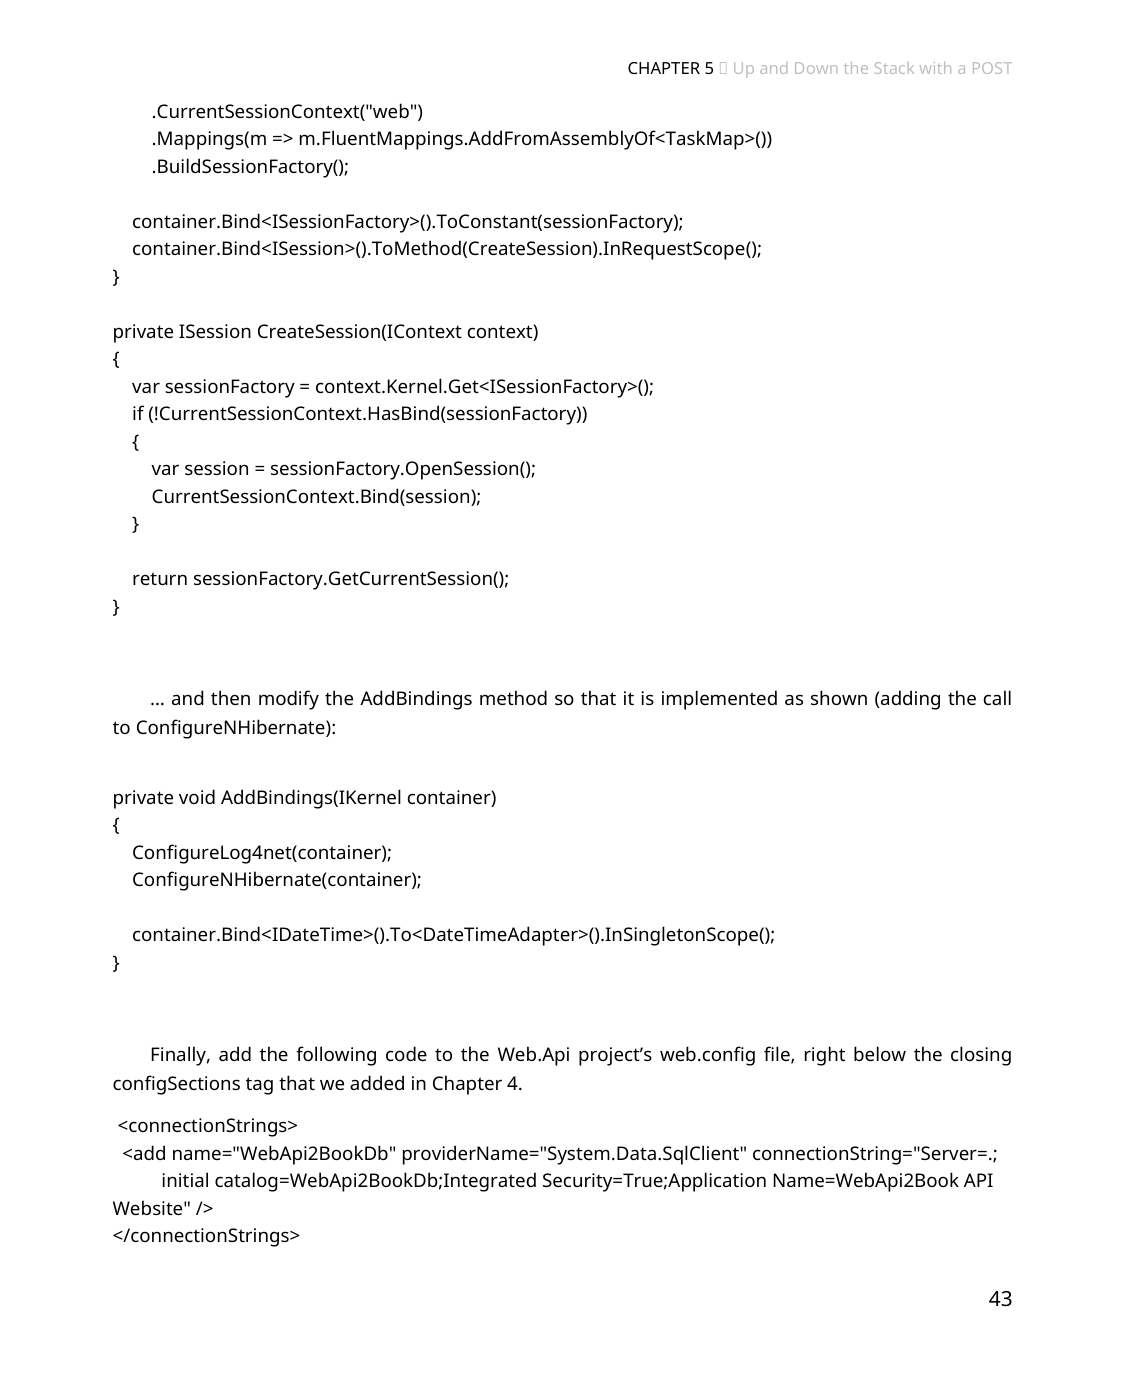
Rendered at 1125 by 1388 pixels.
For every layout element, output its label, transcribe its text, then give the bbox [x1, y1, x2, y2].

text } [112, 949, 1012, 974]
text .CurrentSessionContext("web") [112, 98, 1012, 123]
text if (!CurrentSessionContext.HasBind(sessionFactory)) [112, 400, 1012, 426]
text … and then modify the AddBindings method so that it is implemented as shown (adding the call to ConfigureNHibernate): [112, 685, 1012, 740]
text CurrentSessionContext.Bind(session); [112, 483, 1012, 508]
text private ISession CreateSession(IContext context) [112, 318, 1012, 343]
text { [112, 345, 1012, 371]
text private void AddBindings(IKernel container) [112, 784, 1012, 809]
text var session = sessionFactory.OpenSession(); [112, 455, 1012, 481]
text { [112, 428, 1012, 453]
text container.Bind<IDateTime>().To<DateTimeAdapter>().InSingletonScope(); [112, 921, 1012, 947]
text Finally, add the following code to the Web.Api project’s web.config file, right below the closing configSections tag that we added in Chapter 4. [112, 1041, 1012, 1096]
text } [112, 510, 1012, 536]
text return sessionFactory.GetCurrentSession(); [112, 565, 1012, 591]
text ConfigureNHibernate(container); [112, 866, 1012, 892]
text } [112, 263, 1012, 288]
text </connectionStrings> [112, 1222, 1012, 1248]
text .Mappings(m => m.FluentMappings.AddFromAssemblyOf<TaskMap>()) [112, 125, 1012, 151]
text <connectionStrings> [112, 1112, 1012, 1138]
text <add name="WebApi2BookDb" providerName="System.Data.SqlClient" connectionString="Server=.; [112, 1140, 1012, 1166]
text initial catalog=WebApi2BookDb;Integrated Security=True;Application Name=WebApi2Book API Website" /> [112, 1167, 1012, 1221]
text var sessionFactory = context.Kernel.Get<ISessionFactory>(); [112, 373, 1012, 398]
text } [112, 593, 1012, 618]
text container.Bind<ISessionFactory>().ToConstant(sessionFactory); [112, 208, 1012, 233]
text ConfigureLog4net(container); [112, 839, 1012, 864]
text container.Bind<ISession>().ToMethod(CreateSession).InRequestScope(); [112, 235, 1012, 261]
text { [112, 811, 1012, 837]
text .BuildSessionFactory(); [112, 153, 1012, 178]
